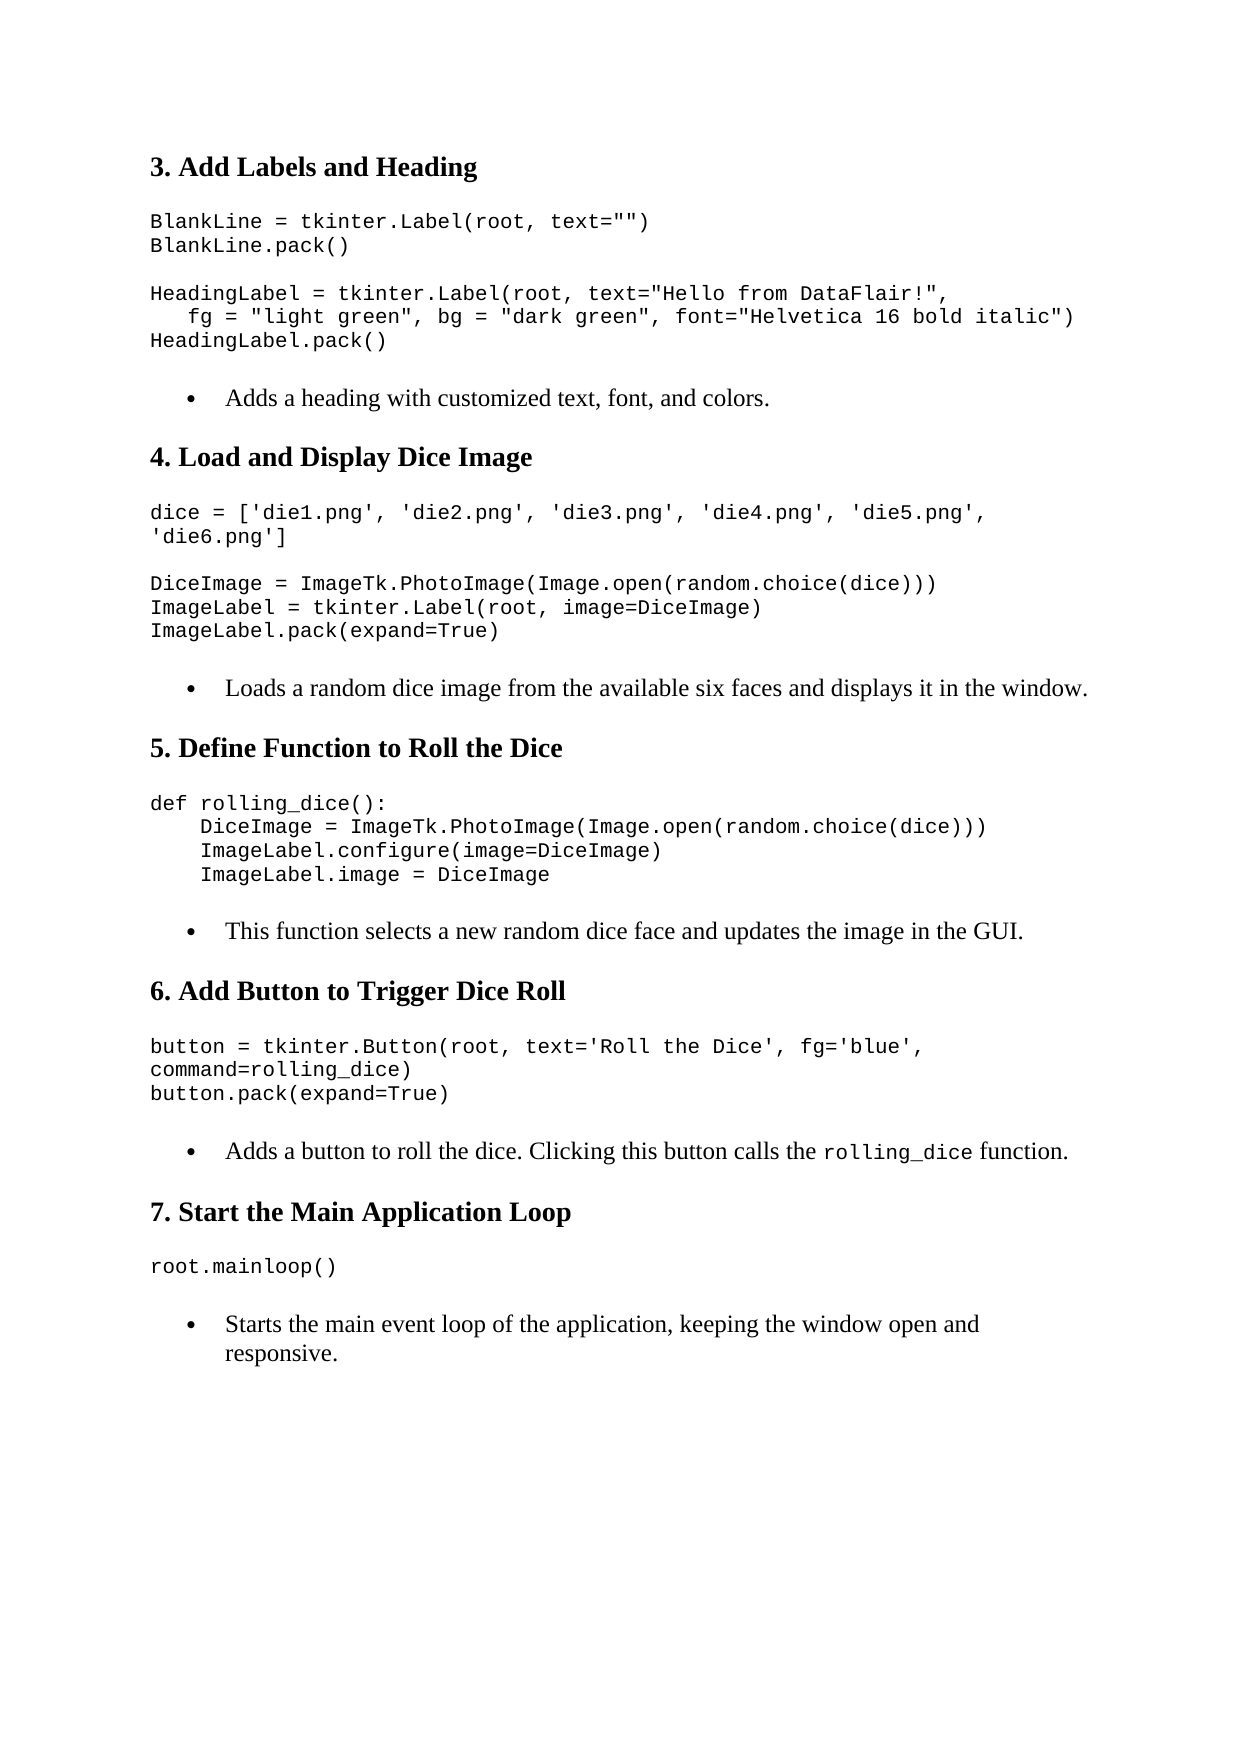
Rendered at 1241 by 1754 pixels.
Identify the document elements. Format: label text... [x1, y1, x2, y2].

text ImageLabel.image = DiceImage [150, 863, 1090, 887]
list Adds a button to roll the dice. Clicking this button calls the rolling_dice function. [187, 1136, 1090, 1166]
text DiceImage = ImageTk.PhotoImage(Image.open(random.choice(dice))) [150, 816, 1090, 840]
text 7. Start the Main Application Loop [150, 1195, 1090, 1227]
text HeadingLabel.pack() [150, 330, 1090, 353]
text button.pack(expand=True) [150, 1083, 1090, 1107]
text BlankLine = tkinter.Label(root, text="") [150, 212, 1090, 235]
text 4. Load and Display Dice Image [150, 441, 1090, 473]
list Adds a heading with customized text, font, and colors. [187, 383, 1090, 411]
text def rolling_dice(): [150, 793, 1090, 816]
list Starts the main event loop of the application, keeping the window open and responsive. [187, 1309, 1090, 1367]
text button = tkinter.Button(root, text='Roll the Dice', fg='blue', command=rolling_dice) [150, 1036, 1090, 1083]
text ImageLabel.pack(expand=True) [150, 620, 1090, 644]
text dice = ['die1.png', 'die2.png', 'die3.png', 'die4.png', 'die5.png', 'die6.png'] [150, 502, 1090, 549]
text BlankLine.pack() [150, 235, 1090, 259]
text ImageLabel = tkinter.Label(root, image=DiceImage) [150, 597, 1090, 620]
list This function selects a new random dice face and updates the image in the GUI. [187, 916, 1090, 945]
text 5. Define Function to Roll the Dice [150, 731, 1090, 763]
text HeadingLabel = tkinter.Label(root, text="Hello from DataFlair!", [150, 282, 1090, 306]
list Loads a random dice image from the available six faces and displays it in the window. [187, 673, 1090, 702]
text ImageLabel.configure(image=DiceImage) [150, 840, 1090, 863]
text fg = "light green", bg = "dark green", font="Helvetica 16 bold italic") [150, 306, 1090, 330]
text 3. Add Labels and Heading [150, 150, 1090, 182]
text root.mainloop() [150, 1256, 1090, 1280]
text 6. Add Button to Trigger Dice Roll [150, 974, 1090, 1007]
text DiceImage = ImageTk.PhotoImage(Image.open(random.choice(dice))) [150, 573, 1090, 597]
